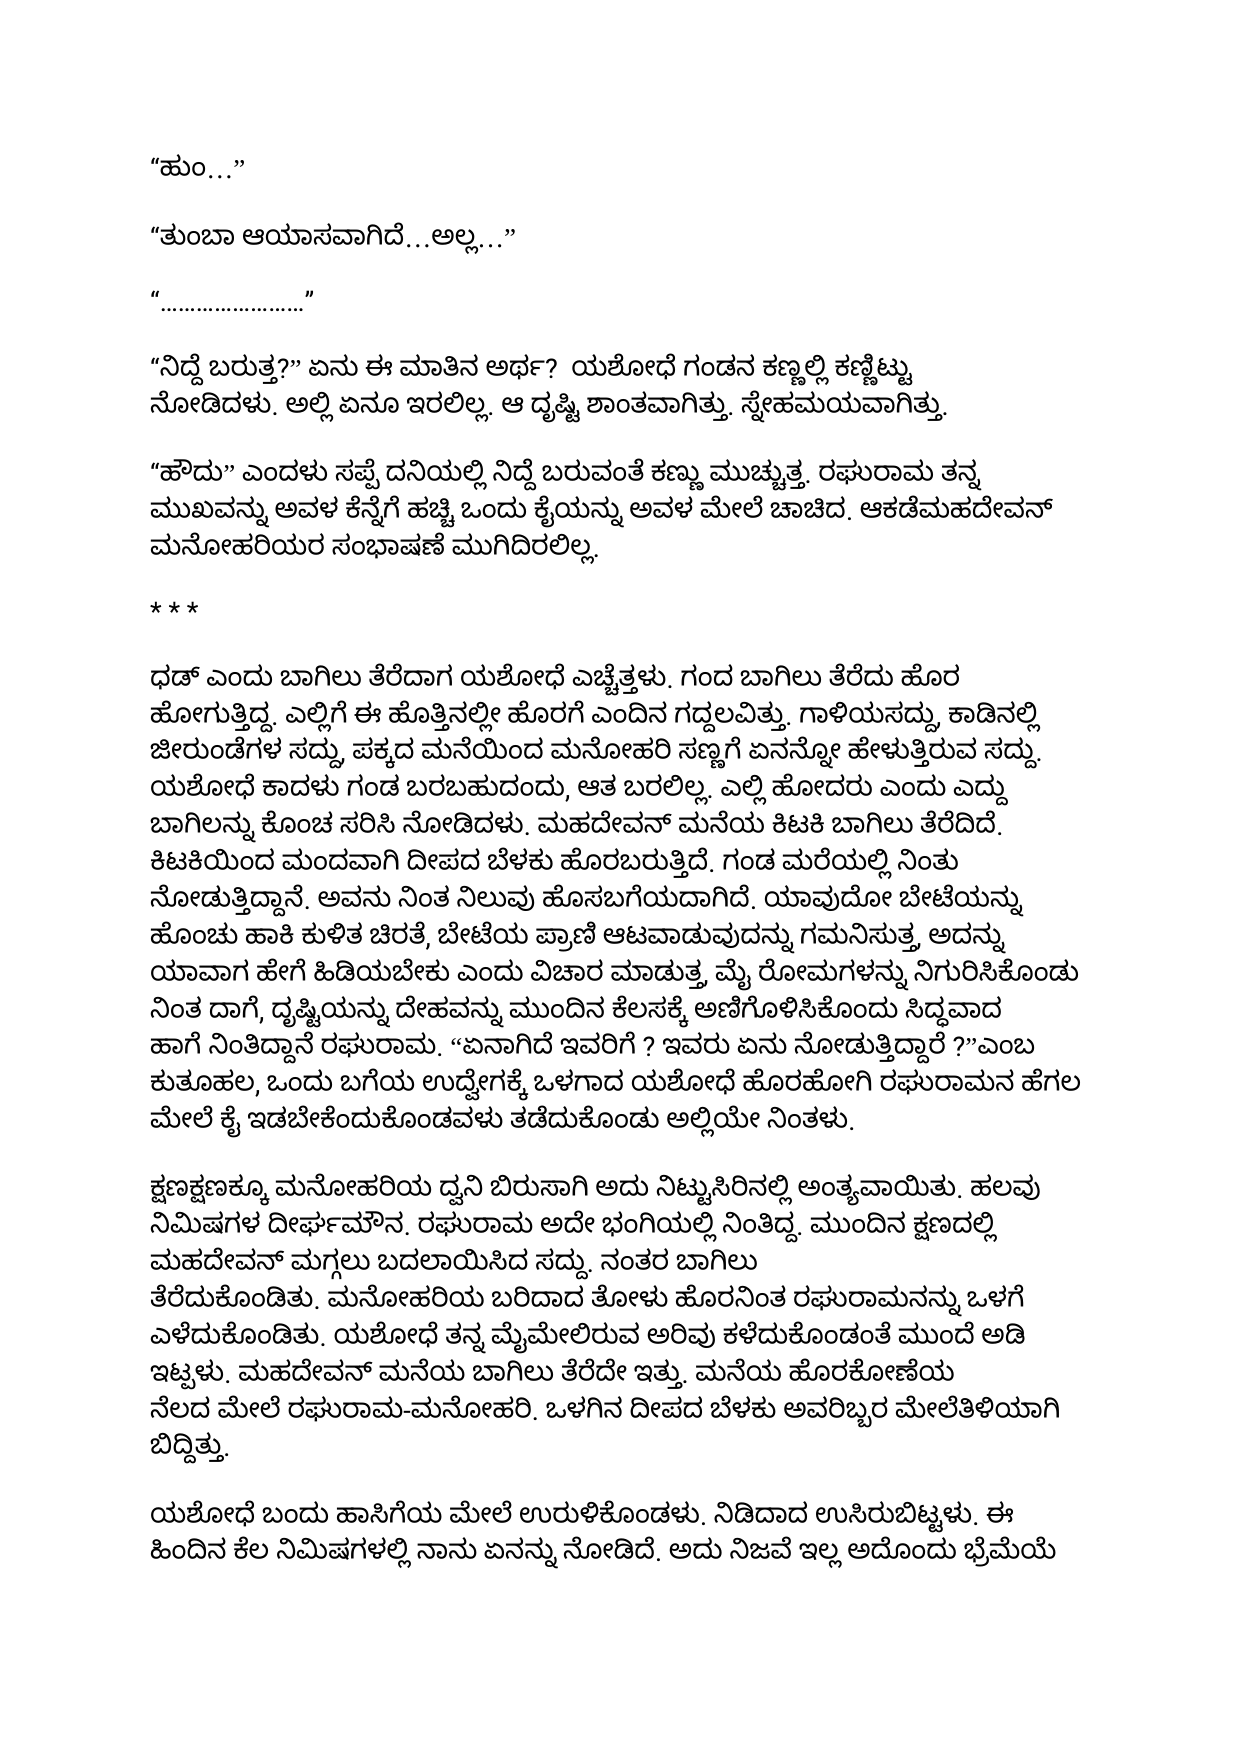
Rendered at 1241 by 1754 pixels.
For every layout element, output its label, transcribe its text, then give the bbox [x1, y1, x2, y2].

text “ಹೌದು” ಎಂದಳು ಸಪ್ಪೆ ದನಿಯಲ್ಲಿ ನಿದ್ದೆ ಬರುವಂತೆ ಕಣ್ಣು ಮುಚ್ಚುತ್ತ. ರಘುರಾಮ ತನ್ನ ಮುಖವನ್ನು ಅವಳ ಕೆನ್ನೆಗೆ ಹಚ್ಚಿ ಒಂದು ಕೈಯನ್ನು ಅವಳ ಮೇಲೆ ಚಾಚಿದ. ಆಕಡೆಮಹದೇವನ್ ಮನೋಹರಿಯರ ಸಂಭಾಷಣೆ ಮುಗಿದಿರಲಿಲ್ಲ. [150, 454, 1090, 565]
text “ತುಂಬಾ ಆಯಾಸವಾಗಿದೆ…ಅಲ್ಲ…” [150, 218, 1090, 255]
text “ನಿದ್ದೆ ಬರುತ್ತ?” ಏನು ಈ ಮಾತಿನ ಅರ್ಥ? ಯಶೋಧೆ ಗಂಡನ ಕಣ್ಣಲ್ಲಿ ಕಣ್ಣಿಟ್ಟು ನೋಡಿದಳು. ಅಲ್ಲಿ ಏನೂ ಇರಲಿಲ್ಲ. ಆ ದೃಷ್ಟಿ ಶಾಂತವಾಗಿತ್ತು. ಸ್ನೇಹಮಯವಾಗಿತ್ತು. [150, 349, 1090, 423]
text “……………………” [150, 286, 1090, 318]
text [150, 1496, 1090, 1570]
text “ಹುಂ…” [150, 150, 1090, 187]
text ಧಡ್ ಎಂದು ಬಾಗಿಲು ತೆರೆದಾಗ ಯಶೋಧೆ ಎಚ್ಚೆತ್ತಳು. ಗಂದ ಬಾಗಿಲು ತೆರೆದು ಹೊರ ಹೋಗುತ್ತಿದ್ದ. ಎಲ್ಲಿಗೆ ಈ ಹೊತ್ತಿನಲ್ಲೀ ಹೊರಗೆ ಎಂದಿನ ಗದ್ದಲವಿತ್ತು. ಗಾಳಿಯಸದ್ದು, ಕಾಡಿನಲ್ಲಿ ಜೀರುಂಡೆಗಳ ಸದ್ದು, ಪಕ್ಕದ ಮನೆಯಿಂದ ಮನೋಹರಿ ಸಣ್ಣಗೆ ಏನನ್ನೋ ಹೇಳುತ್ತಿರುವ ಸದ್ದು. ಯಶೋಧೆ ಕಾದಳು ಗಂಡ ಬರಬಹುದಂದು, ಆತ ಬರಲಿಲ್ಲ. ಎಲ್ಲಿ ಹೋದರು ಎಂದು ಎದ್ದು ಬಾಗಿಲನ್ನು ಕೊಂಚ ಸರಿಸಿ ನೋಡಿದಳು. ಮಹದೇವನ್ ಮನೆಯ ಕಿಟಕಿ ಬಾಗಿಲು ತೆರೆದಿದೆ. ಕಿಟಕಿಯಿಂದ ಮಂದವಾಗಿ ದೀಪದ ಬೆಳಕು ಹೊರಬರುತ್ತಿದೆ. ಗಂಡ ಮರೆಯಲ್ಲಿ ನಿಂತು ನೋಡುತ್ತಿದ್ದಾನೆ. ಅವನು ನಿಂತ ನಿಲುವು ಹೊಸಬಗೆಯದಾಗಿದೆ. ಯಾವುದೋ ಬೇಟೆಯನ್ನು ಹೊಂಚು ಹಾಕಿ ಕುಳಿತ ಚಿರತೆ, ಬೇಟೆಯ ಪ್ರಾಣಿ ಆಟವಾಡುವುದನ್ನು ಗಮನಿಸುತ್ತ, ಅದನ್ನು ಯಾವಾಗ ಹೇಗೆ ಹಿಡಿಯಬೇಕು ಎಂದು ವಿಚಾರ ಮಾಡುತ್ತ, ಮೈ ರೋಮಗಳನ್ನು ನಿಗುರಿಸಿಕೊಂಡು ನಿಂತ ದಾಗೆ, ದೃಷ್ಟಿಯನ್ನು ದೇಹವನ್ನು ಮುಂದಿನ ಕೆಲಸಕ್ಕೆ ಅಣಿಗೊಳಿಸಿಕೊಂದು ಸಿದ್ಧವಾದ ಹಾಗೆ ನಿಂತಿದ್ದಾನೆ ರಘುರಾಮ. “ಏನಾಗಿದೆ ಇವರಿಗೆ ? ಇವರು ಏನು ನೋಡುತ್ತಿದ್ದಾರೆ ?”ಎಂಬ ಕುತೂಹಲ, ಒಂದು ಬಗೆಯ ಉದ್ವೇಗಕ್ಕೆ ಒಳಗಾದ ಯಶೋಧೆ ಹೊರಹೋಗಿ ರಘುರಾಮನ ಹೆಗಲ ಮೇಲೆ ಕೈ ಇಡಬೇಕೆಂದುಕೊಂಡವಳು ತಡೆದುಕೊಂಡು ಅಲ್ಲಿಯೇ ನಿಂತಳು. [150, 659, 1090, 1138]
text ಕ್ಷಣಕ್ಷಣಕ್ಕೂ ಮನೋಹರಿಯ ದ್ವನಿ ಬಿರುಸಾಗಿ ಅದು ನಿಟ್ಟುಸಿರಿನಲ್ಲಿ ಅಂತ್ಯವಾಯಿತು. ಹಲವು ನಿಮಿಷಗಳ ದೀರ್ಘಮೌನ. ರಘುರಾಮ ಅದೇ ಭಂಗಿಯಲ್ಲಿ ನಿಂತಿದ್ದ. ಮುಂದಿನ ಕ್ಷಣದಲ್ಲಿ ಮಹದೇವನ್ ಮಗ್ಗಲು ಬದಲಾಯಿಸಿದ ಸದ್ದು. ನಂತರ ಬಾಗಿಲು ತೆರೆದುಕೊಂಡಿತು. ಮನೋಹರಿಯ ಬರಿದಾದ ತೋಳು ಹೊರನಿಂತ ರಘುರಾಮನನ್ನು ಒಳಗೆ ಎಳೆದುಕೊಂಡಿತು. ಯಶೋಧೆ ತನ್ನ ಮೈಮೇಲಿರುವ ಅರಿವು ಕಳೆದುಕೊಂಡಂತೆ ಮುಂದೆ ಅಡಿ ಇಟ್ಪಳು. ಮಹದೇವನ್ ಮನೆಯ ಬಾಗಿಲು ತೆರೆದೇ ಇತ್ತು. ಮನೆಯ ಹೊರಕೋಣೆಯ ನೆಲದ ಮೇಲೆ ರಘುರಾಮ-ಮನೋಹರಿ. ಒಳಗಿನ ದೀಪದ ಬೆಳಕು ಅವರಿಬ್ಬರ ಮೇಲೆತಿಳಿಯಾಗಿ ಬಿದ್ದಿತ್ತು. [150, 1170, 1090, 1465]
text * * * [150, 596, 1090, 628]
